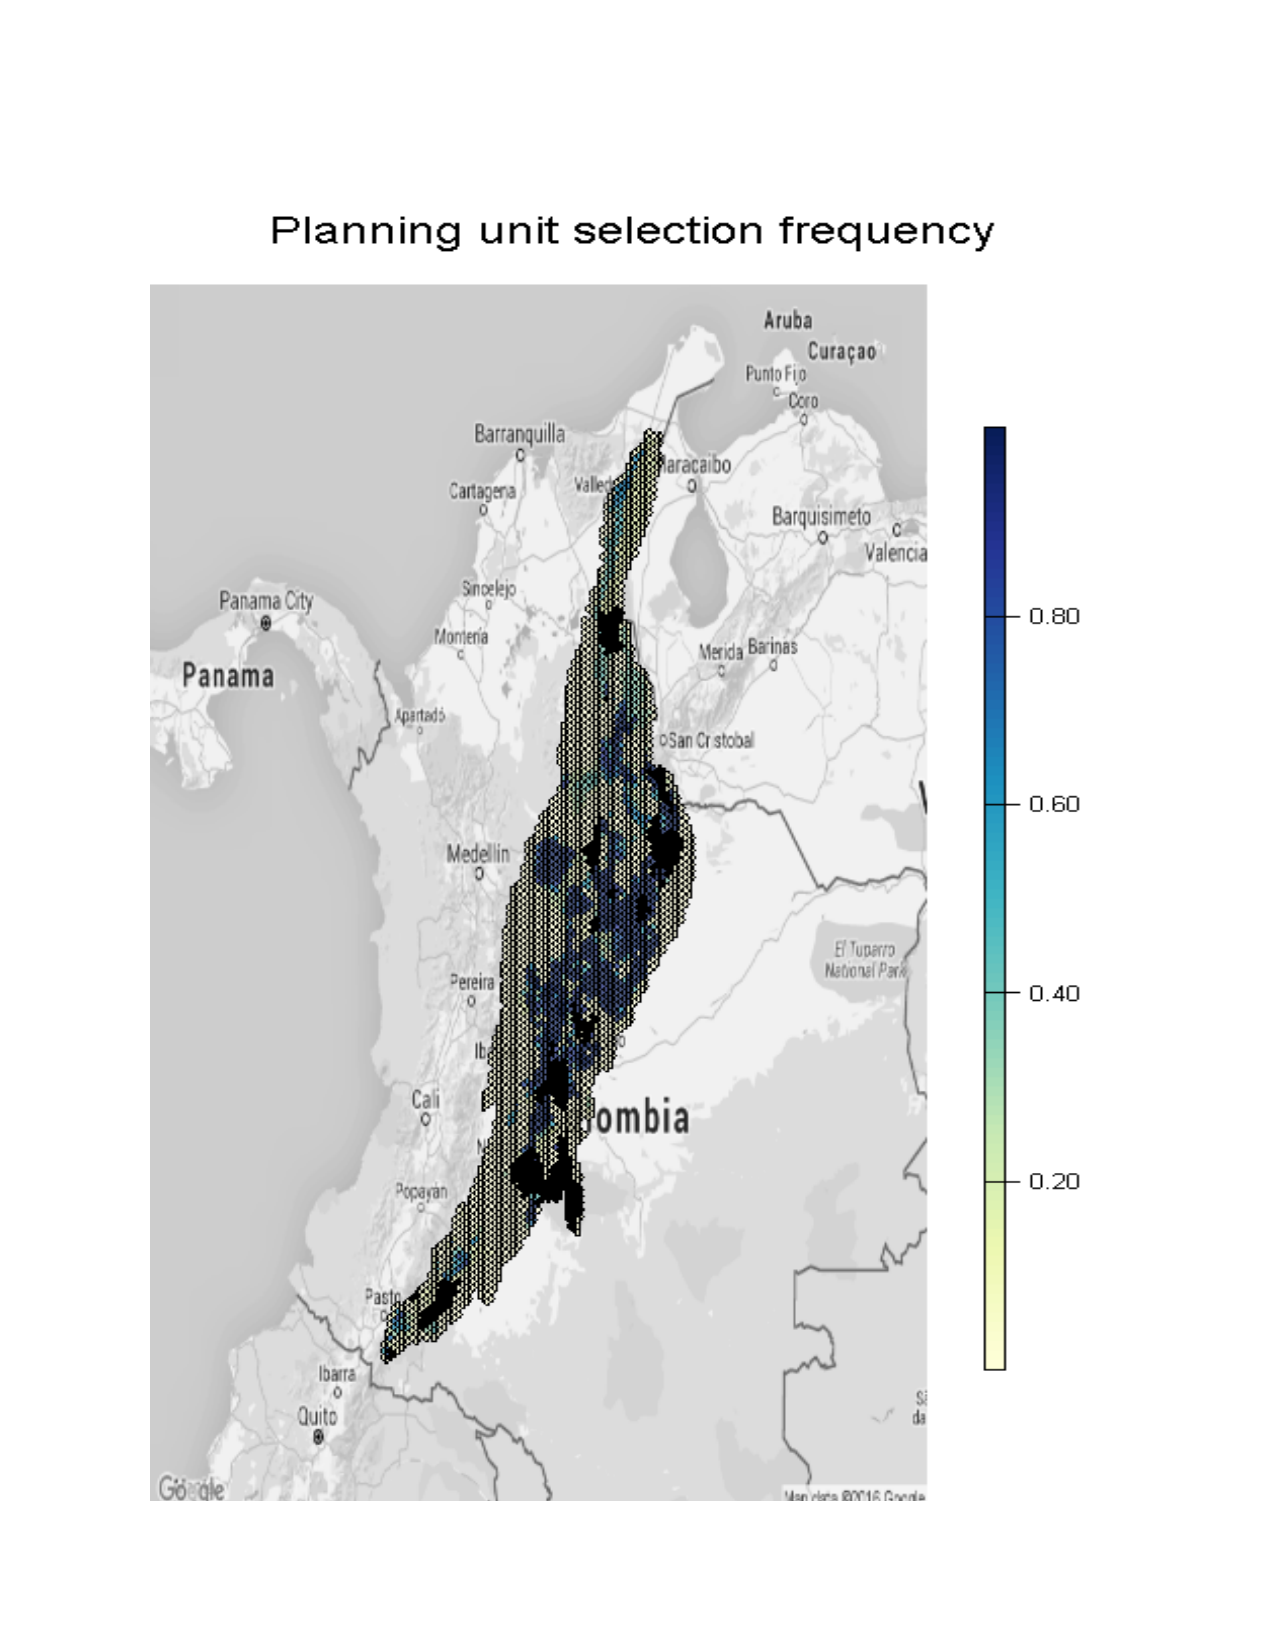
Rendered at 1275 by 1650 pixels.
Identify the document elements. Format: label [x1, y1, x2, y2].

picture [150, 150, 1122, 1501]
